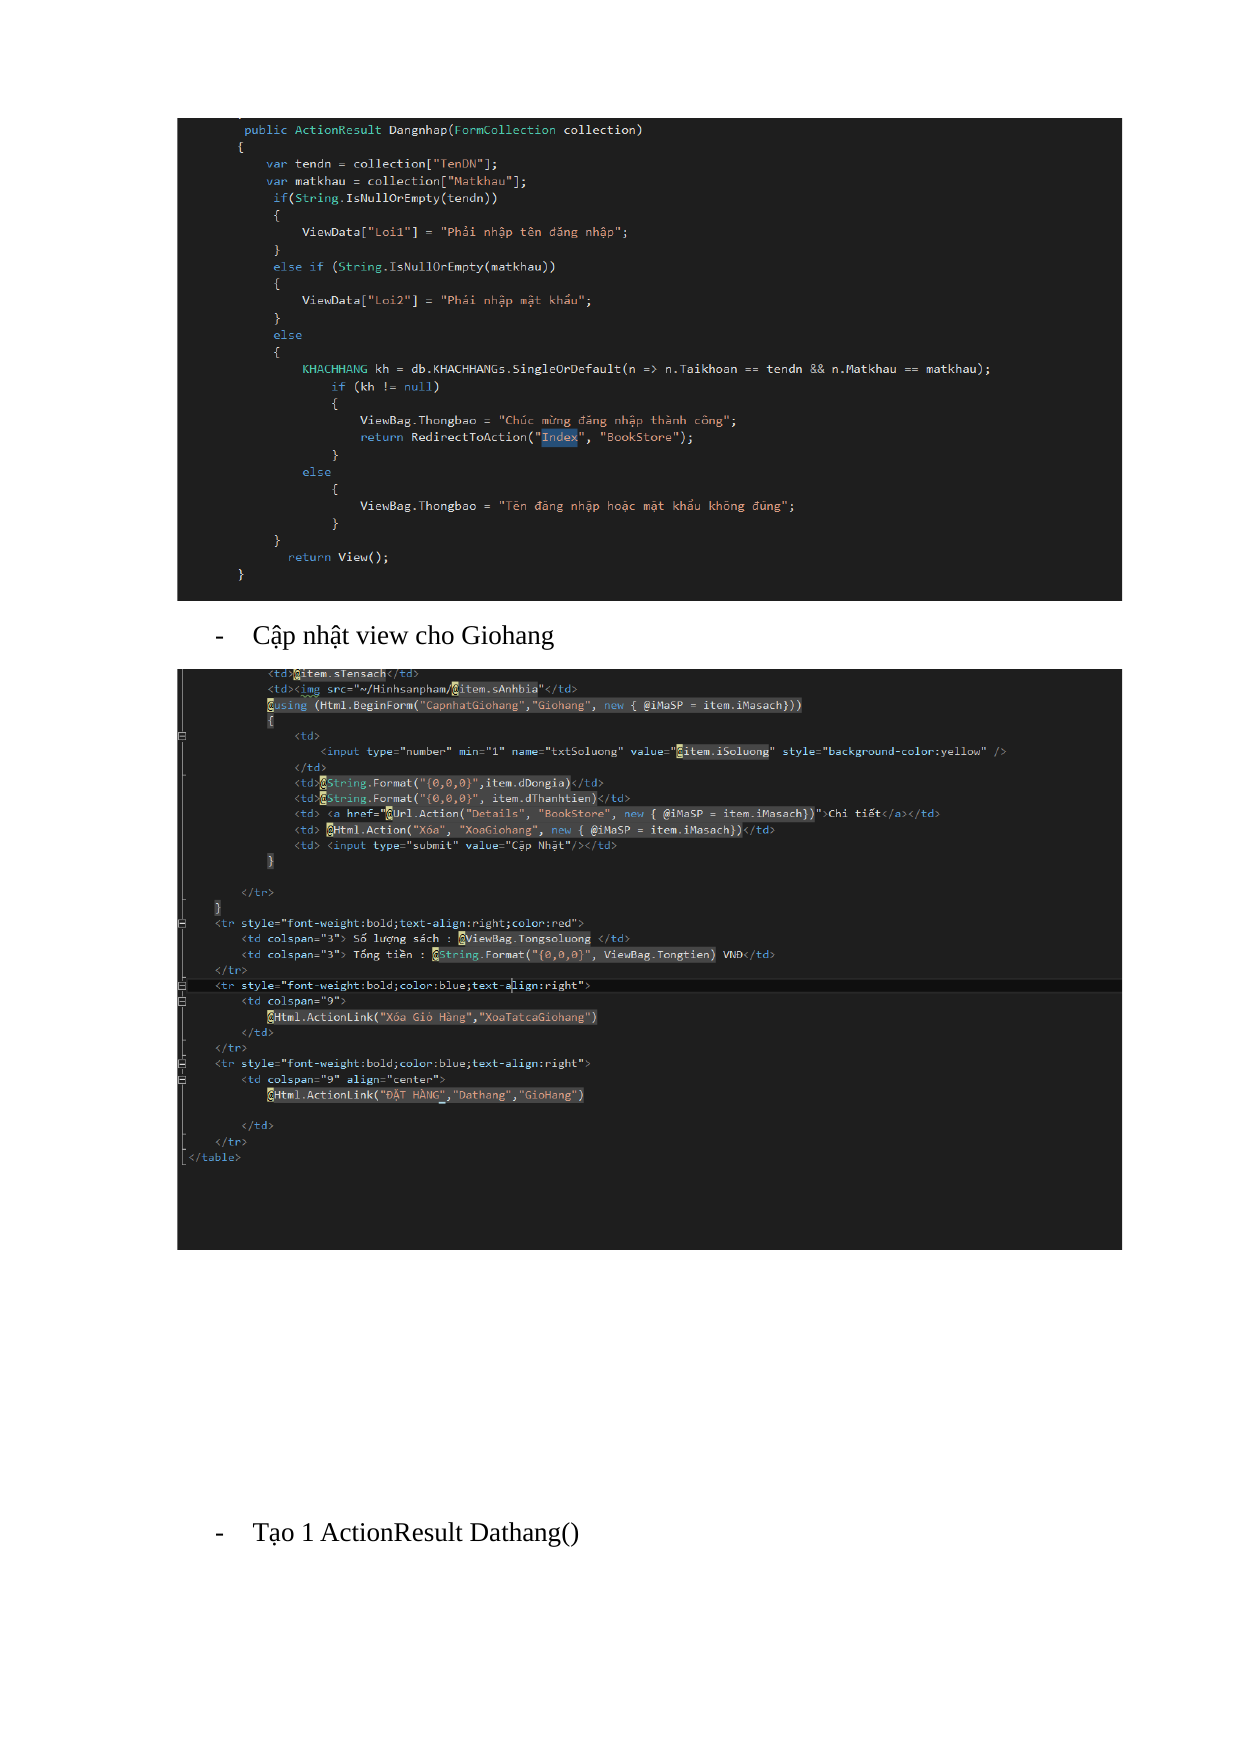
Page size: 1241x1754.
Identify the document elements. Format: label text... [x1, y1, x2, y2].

list Tạo 1 ActionResult Dathang() [215, 1516, 1122, 1547]
picture [177, 669, 1123, 1250]
picture [177, 118, 1123, 601]
list Cập nhật view cho Giohang [215, 619, 1122, 651]
